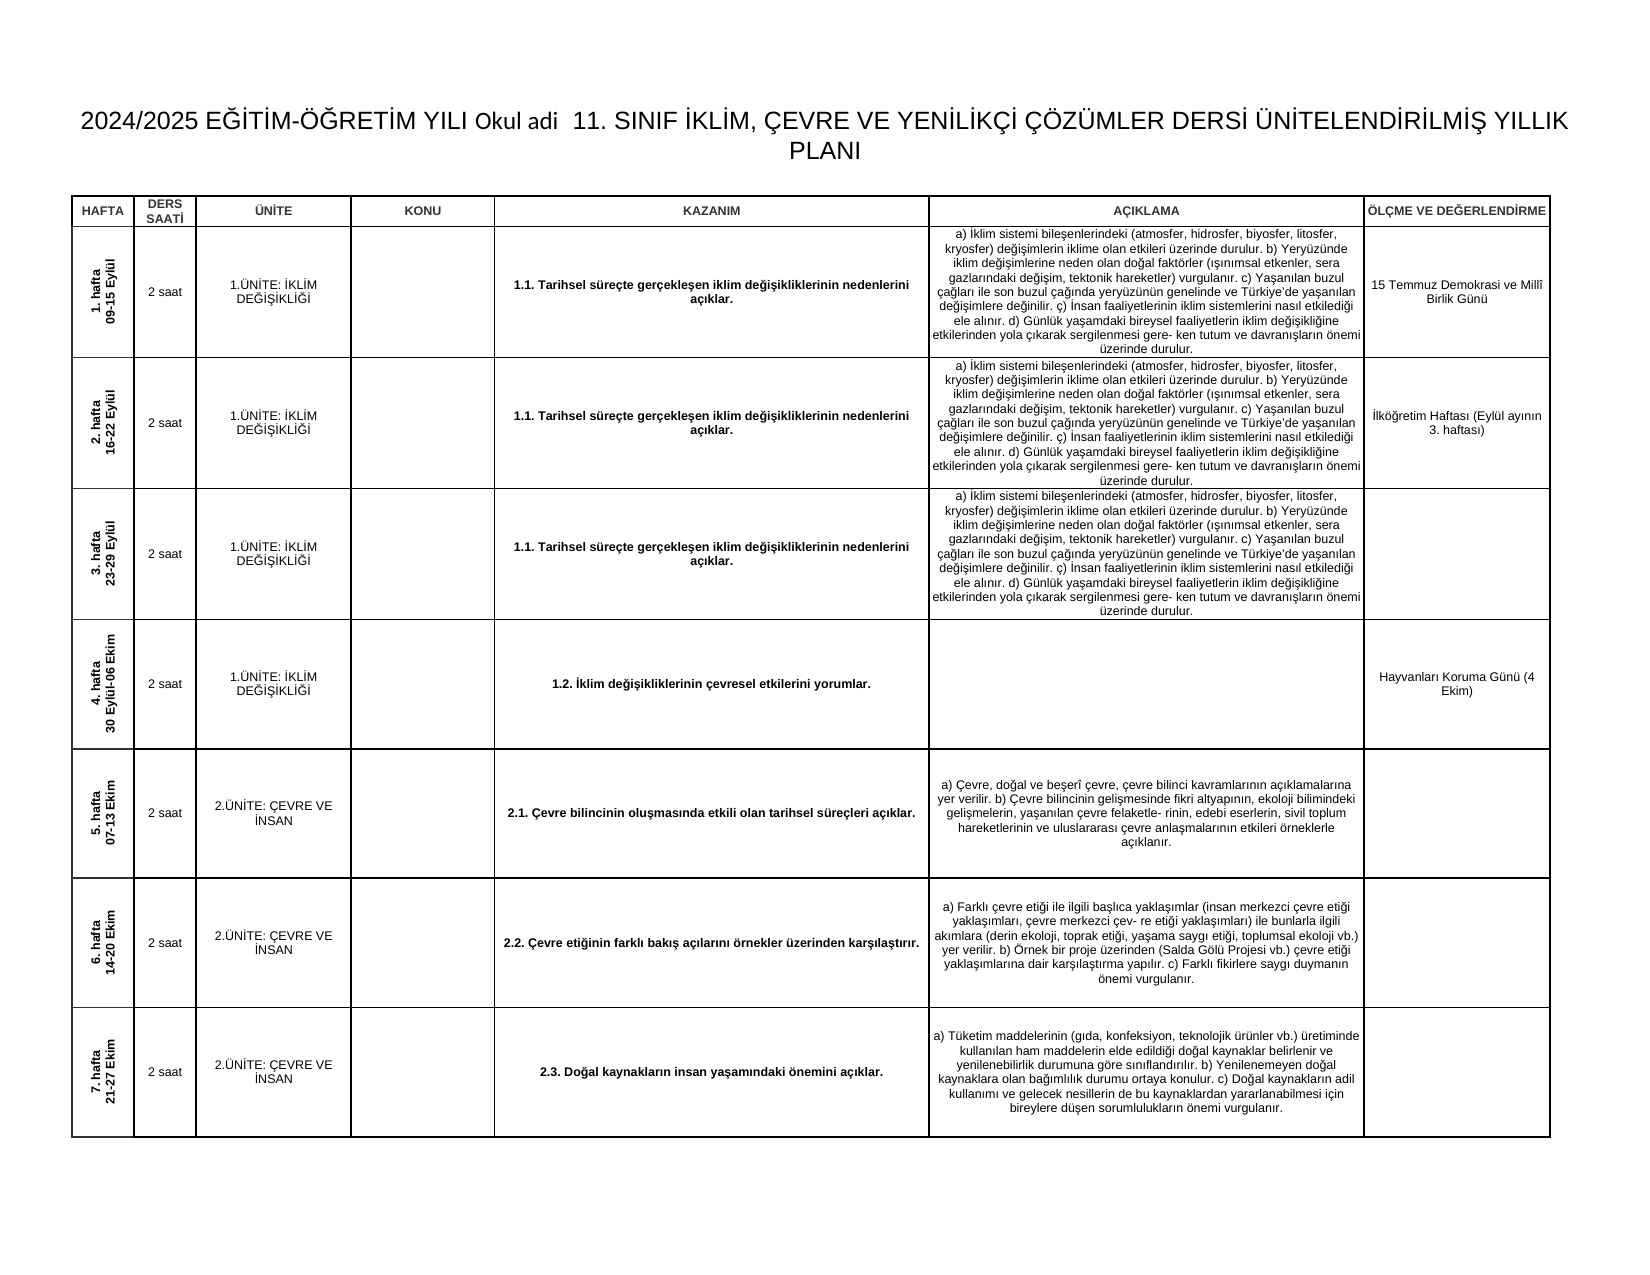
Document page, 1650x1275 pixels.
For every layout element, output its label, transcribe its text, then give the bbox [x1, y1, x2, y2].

table_header DERS SAATİ [135, 197, 195, 226]
table_cell 2 saat [135, 358, 195, 487]
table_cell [495, 1008, 928, 1136]
table_cell 1.ÜNİTE: İKLİM DEĞİŞİKLİĞİ [197, 620, 350, 748]
table_cell a) Çevre, doğal ve beşerî çevre, çevre bilinci kavramlarının açıklamalarına yer verilir. b) Çevre bilincinin gelişmesinde fikri altyapının, ekoloji bilimindeki gelişmelerin, yaşanılan çevre felaketle- rinin, edebi eserlerin, sivil toplum hareketlerinin ve uluslararası çevre anlaşmalarının etkileri örneklerle açıklanır. [930, 750, 1363, 877]
table_header KONU [352, 197, 494, 226]
table_cell 2 saat [135, 750, 195, 877]
table_cell [1365, 750, 1549, 877]
text 2024/2025 EĞİTİM-ÖĞRETİM YILI 11. SINIF İKLİM, ÇEVRE VE YENİLİKÇİ ÇÖZÜMLER DERSİ ÜNİTELENDİRİLMİŞ YILLIK PLANI [75, 106, 1575, 165]
table_cell [352, 620, 494, 748]
table_cell a) İklim sistemi bileşenlerindeki (atmosfer, hidrosfer, biyosfer, litosfer, kryosfer) değişimlerin iklime olan etkileri üzerinde durulur. b) Yeryüzünde iklim değişimlerine neden olan doğal faktörler (ışınımsal etkenler, sera gazlarındaki değişim, tektonik hareketler) vurgulanır. c) Yaşanılan buzul çağları ile son buzul çağında yeryüzünün genelinde ve Türkiye’de yaşanılan değişimlere değinilir. ç) İnsan faaliyetlerinin iklim sistemlerini nasıl etkilediği ele alınır. d) Günlük yaşamdaki bireysel faaliyetlerin iklim değişikliğine etkilerinden yola çıkarak sergilenmesi gere- ken tutum ve davranışların önemi üzerinde durulur. [930, 489, 1363, 618]
table_cell [352, 750, 494, 877]
table_cell [352, 358, 494, 487]
table_cell a) İklim sistemi bileşenlerindeki (atmosfer, hidrosfer, biyosfer, litosfer, kryosfer) değişimlerin iklime olan etkileri üzerinde durulur. b) Yeryüzünde iklim değişimlerine neden olan doğal faktörler (ışınımsal etkenler, sera gazlarındaki değişim, tektonik hareketler) vurgulanır. c) Yaşanılan buzul çağları ile son buzul çağında yeryüzünün genelinde ve Türkiye’de yaşanılan değişimlere değinilir. ç) İnsan faaliyetlerinin iklim sistemlerini nasıl etkilediği ele alınır. d) Günlük yaşamdaki bireysel faaliyetlerin iklim değişikliğine etkilerinden yola çıkarak sergilenmesi gere- ken tutum ve davranışların önemi üzerinde durulur. [930, 227, 1363, 357]
table_cell 2.1. Çevre bilincinin oluşmasında etkili olan tarihsel süreçleri açıklar. [495, 750, 928, 877]
table_cell 1.ÜNİTE: İKLİM DEĞİŞİKLİĞİ [197, 227, 350, 357]
table_cell 1. hafta 09-15 Eylül [73, 227, 133, 357]
table_cell a) İklim sistemi bileşenlerindeki (atmosfer, hidrosfer, biyosfer, litosfer, kryosfer) değişimlerin iklime olan etkileri üzerinde durulur. b) Yeryüzünde iklim değişimlerine neden olan doğal faktörler (ışınımsal etkenler, sera gazlarındaki değişim, tektonik hareketler) vurgulanır. c) Yaşanılan buzul çağları ile son buzul çağında yeryüzünün genelinde ve Türkiye’de yaşanılan değişimlere değinilir. ç) İnsan faaliyetlerinin iklim sistemlerini nasıl etkilediği ele alınır. d) Günlük yaşamdaki bireysel faaliyetlerin iklim değişikliğine etkilerinden yola çıkarak sergilenmesi gere- ken tutum ve davranışların önemi üzerinde durulur. [930, 358, 1363, 487]
table_cell 2 saat [135, 620, 195, 748]
table_cell 2 saat [135, 489, 195, 618]
table_cell 4. hafta 30 Eylül-06 Ekim [73, 620, 133, 748]
table_cell Hayvanları Koruma Günü (4 Ekim) [1365, 620, 1549, 748]
table_cell 15 Temmuz Demokrasi ve Millî Birlik Günü [1365, 227, 1549, 357]
table_header ÖLÇME VE DEĞERLENDİRME [1365, 197, 1549, 226]
table_header KAZANIM [495, 197, 928, 226]
table_cell 2. hafta 16-22 Eylül [73, 358, 133, 487]
table_header HAFTA [73, 197, 133, 226]
table_cell 7. hafta 21-27 Ekim [73, 1008, 133, 1136]
table_header AÇIKLAMA [930, 197, 1363, 226]
table_cell 1.1. Tarihsel süreçte gerçekleşen iklim değişikliklerinin nedenlerini açıklar. [495, 489, 928, 618]
table_cell [352, 1008, 494, 1136]
table_header ÜNİTE [197, 197, 350, 226]
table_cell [930, 1008, 1363, 1136]
table_cell 2 saat [135, 879, 195, 1007]
table_cell [352, 227, 494, 357]
table_cell [930, 620, 1363, 748]
table_cell 2 saat [135, 1008, 195, 1136]
table_cell a) Farklı çevre etiği ile ilgili başlıca yaklaşımlar (insan merkezci çevre etiği yaklaşımları, çevre merkezci çev- re etiği yaklaşımları) ile bunlarla ilgili akımlara (derin ekoloji, toprak etiği, yaşama saygı etiği, toplumsal ekoloji vb.) yer verilir. b) Örnek bir proje üzerinden (Salda Gölü Projesi vb.) çevre etiği yaklaşımlarına dair karşılaştırma yapılır. c) Farklı fikirlere saygı duymanın önemi vurgulanır. [930, 879, 1363, 1007]
table_cell 2.ÜNİTE: ÇEVRE VE İNSAN [197, 879, 350, 1007]
table_cell 1.ÜNİTE: İKLİM DEĞİŞİKLİĞİ [197, 489, 350, 618]
table_cell İlköğretim Haftası (Eylül ayının 3. haftası) [1365, 358, 1549, 487]
table_cell [1365, 1008, 1549, 1136]
table_cell 3. hafta 23-29 Eylül [73, 489, 133, 618]
table_cell 1.1. Tarihsel süreçte gerçekleşen iklim değişikliklerinin nedenlerini açıklar. [495, 358, 928, 487]
table_cell 2.ÜNİTE: ÇEVRE VE İNSAN [197, 750, 350, 877]
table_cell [197, 1008, 350, 1136]
table_cell [1365, 489, 1549, 618]
table_cell 5. hafta 07-13 Ekim [73, 750, 133, 877]
table_cell 1.1. Tarihsel süreçte gerçekleşen iklim değişikliklerinin nedenlerini açıklar. [495, 227, 928, 357]
table_cell 2.2. Çevre etiğinin farklı bakış açılarını örnekler üzerinden karşılaştırır. [495, 879, 928, 1007]
table_cell 6. hafta 14-20 Ekim [73, 879, 133, 1007]
table_cell 1.ÜNİTE: İKLİM DEĞİŞİKLİĞİ [197, 358, 350, 487]
table_cell [352, 879, 494, 1007]
table_cell 1.2. İklim değişikliklerinin çevresel etkilerini yorumlar. [495, 620, 928, 748]
table_cell [1365, 879, 1549, 1007]
table_cell 2 saat [135, 227, 195, 357]
table_cell [352, 489, 494, 618]
